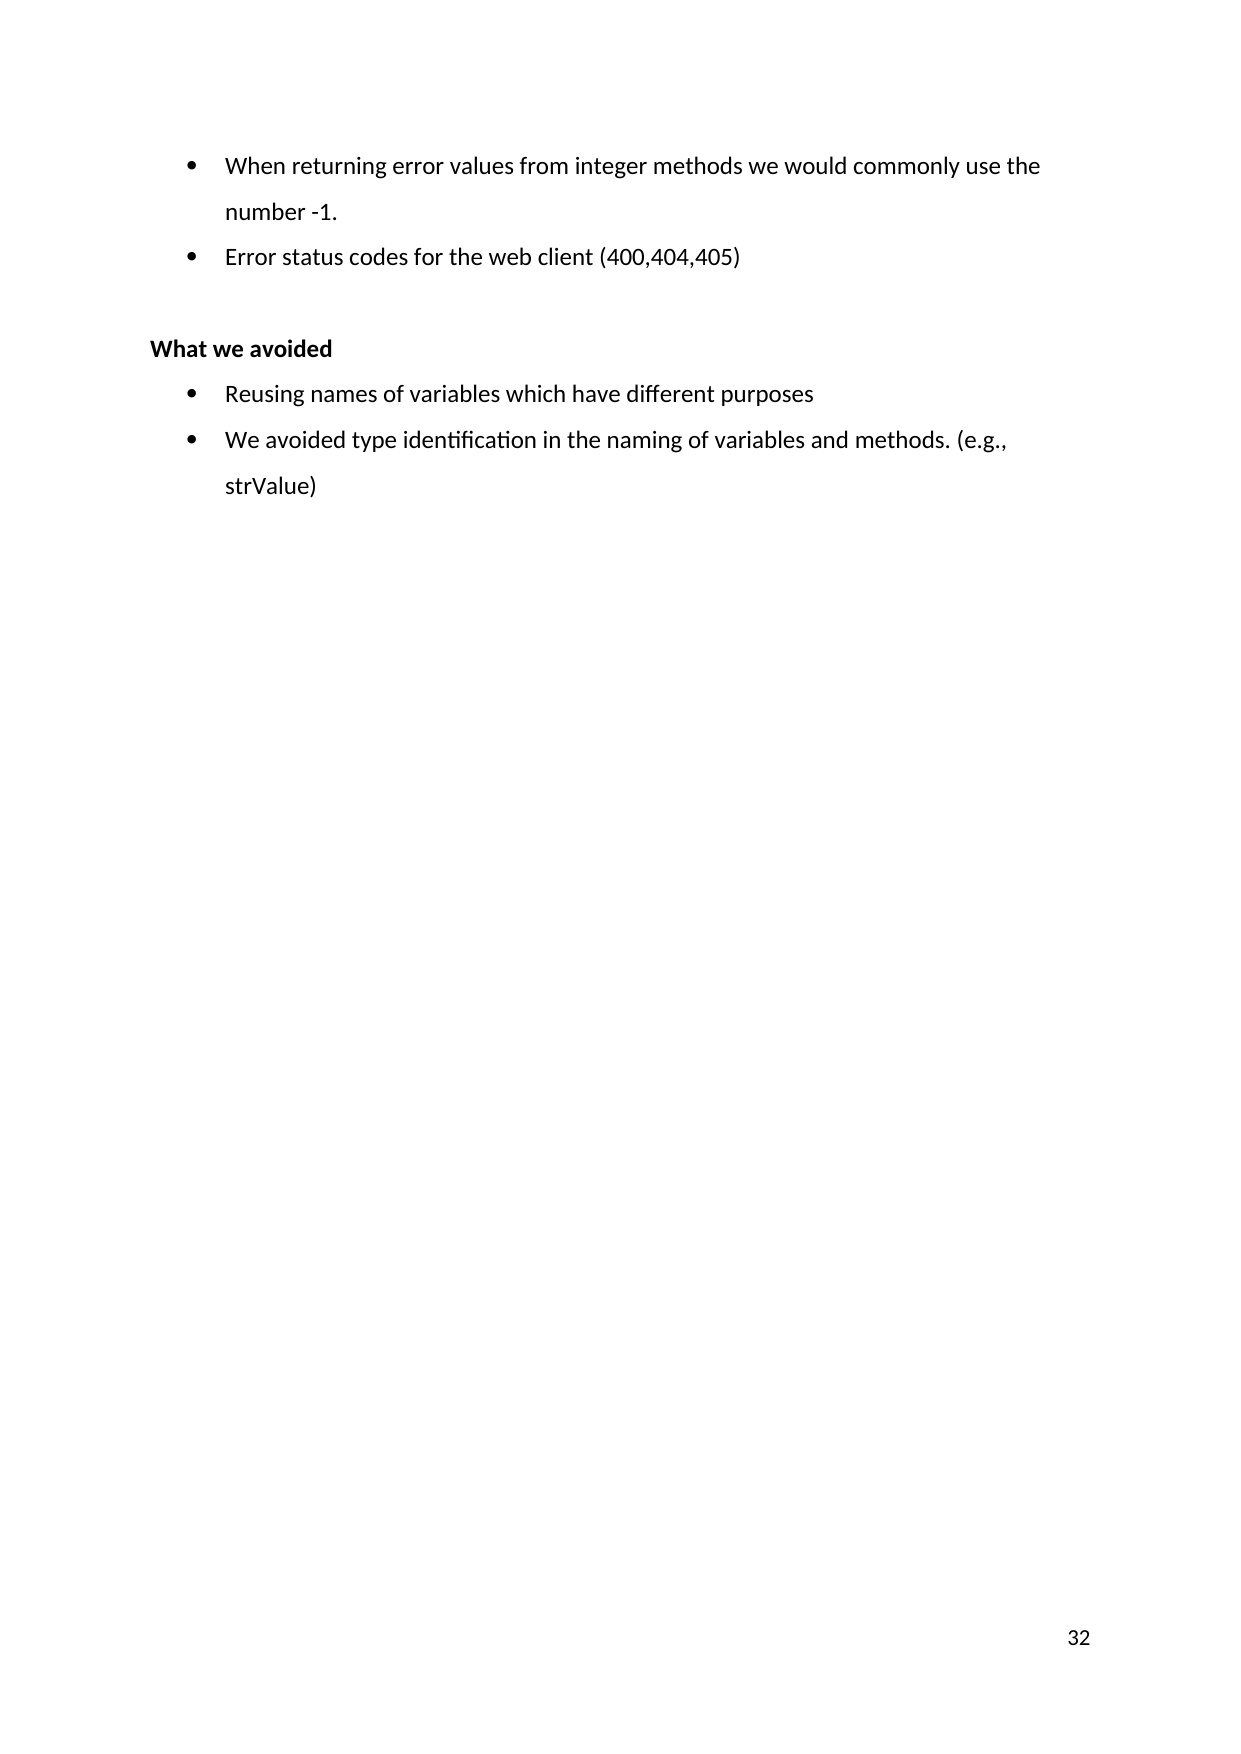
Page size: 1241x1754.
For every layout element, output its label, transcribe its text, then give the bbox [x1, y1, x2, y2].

list When returning error values from integer methods we would commonly use the number -1. [187, 150, 1090, 226]
text What we avoided [150, 333, 1090, 363]
list Reusing names of variables which have different purposes [187, 379, 1090, 409]
list We avoided type identification in the naming of variables and methods. (e.g., strValue) [187, 424, 1090, 501]
list Error status codes for the web client (400,404,405) [187, 241, 1090, 272]
